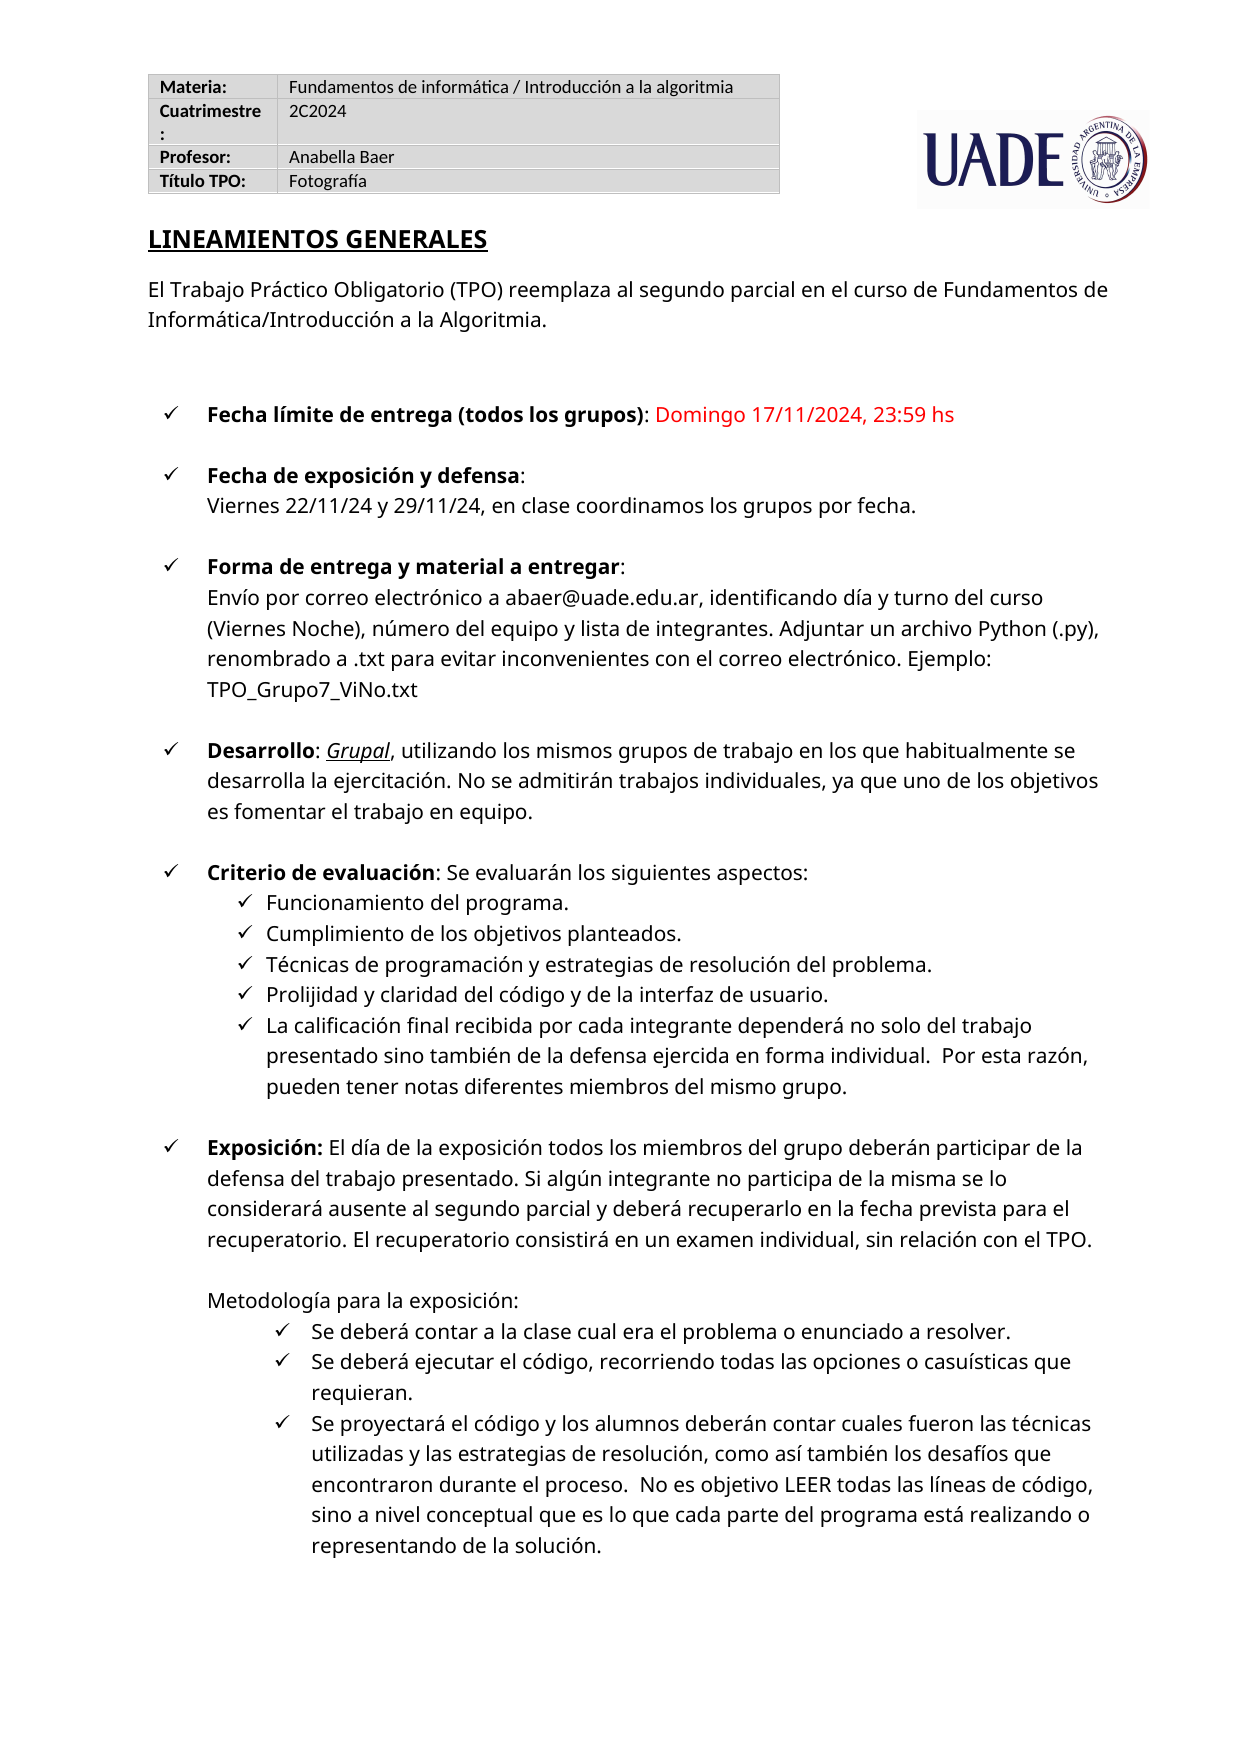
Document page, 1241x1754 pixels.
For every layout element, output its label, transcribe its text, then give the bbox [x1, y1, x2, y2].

list Fecha límite de entrega (todos los grupos): Domingo 17/11/2024, 23:59 hs [162, 400, 1122, 459]
text El Trabajo Práctico Obligatorio (TPO) reemplaza al segundo parcial en el curso de Fundamentos de Informática/Introducción a la Algoritmia. [148, 275, 1122, 334]
list Prolijidad y claridad del código y de la interfaz de usuario. [236, 980, 1122, 1009]
list Cumplimiento de los objetivos planteados. [236, 919, 1122, 948]
list Funcionamiento del programa. [236, 888, 1122, 917]
list Criterio de evaluación: Se evaluarán los siguientes aspectos: [162, 858, 1122, 886]
list Desarrollo: Grupal, utilizando los mismos grupos de trabajo en los que habitualmente se desarrolla la ejercitación. No se admitirán trabajos individuales, ya que uno de los objetivos es fomentar el trabajo en equipo. [162, 736, 1122, 856]
list Técnicas de programación y estrategias de resolución del problema. [236, 950, 1122, 978]
text LINEAMIENTOS GENERALES [148, 222, 1122, 256]
picture [916, 110, 1150, 209]
list Forma de entrega y material a entregar: Envío por correo electrónico a abaer@uade.edu.ar, identificando día y turno del curso (Viernes Noche), número del equipo y lista de integrantes. Adjuntar un archivo Python (.py), renombrado a .txt para evitar inconvenientes con el correo electrónico. Ejemplo: TPO_Grupo7_ViNo.txt [162, 552, 1122, 734]
list Exposición: El día de la exposición todos los miembros del grupo deberán participar de la defensa del trabajo presentado. Si algún integrante no participa de la misma se lo considerará ausente al segundo parcial y deberá recuperarlo en la fecha prevista para el recuperatorio. El recuperatorio consistirá en un examen individual, sin relación con el TPO. Metodología para la exposición: [162, 1133, 1122, 1315]
list Se deberá contar a la clase cual era el problema o enunciado a resolver. [274, 1317, 1122, 1345]
list Se deberá ejecutar el código, recorriendo todas las opciones o casuísticas que requieran. [274, 1347, 1122, 1407]
list La calificación final recibida por cada integrante dependerá no solo del trabajo presentado sino también de la defensa ejercida en forma individual. Por esta razón, pueden tener notas diferentes miembros del mismo grupo. [236, 1011, 1122, 1131]
list Fecha de exposición y defensa: Viernes 22/11/24 y 29/11/24, en clase coordinamos los grupos por fecha. [162, 461, 1122, 550]
list Se proyectará el código y los alumnos deberán contar cuales fueron las técnicas utilizadas y las estrategias de resolución, como así también los desafíos que encontraron durante el proceso. No es objetivo LEER todas las líneas de código, sino a nivel conceptual que es lo que cada parte del programa está realizando o representando de la solución. [274, 1409, 1122, 1560]
